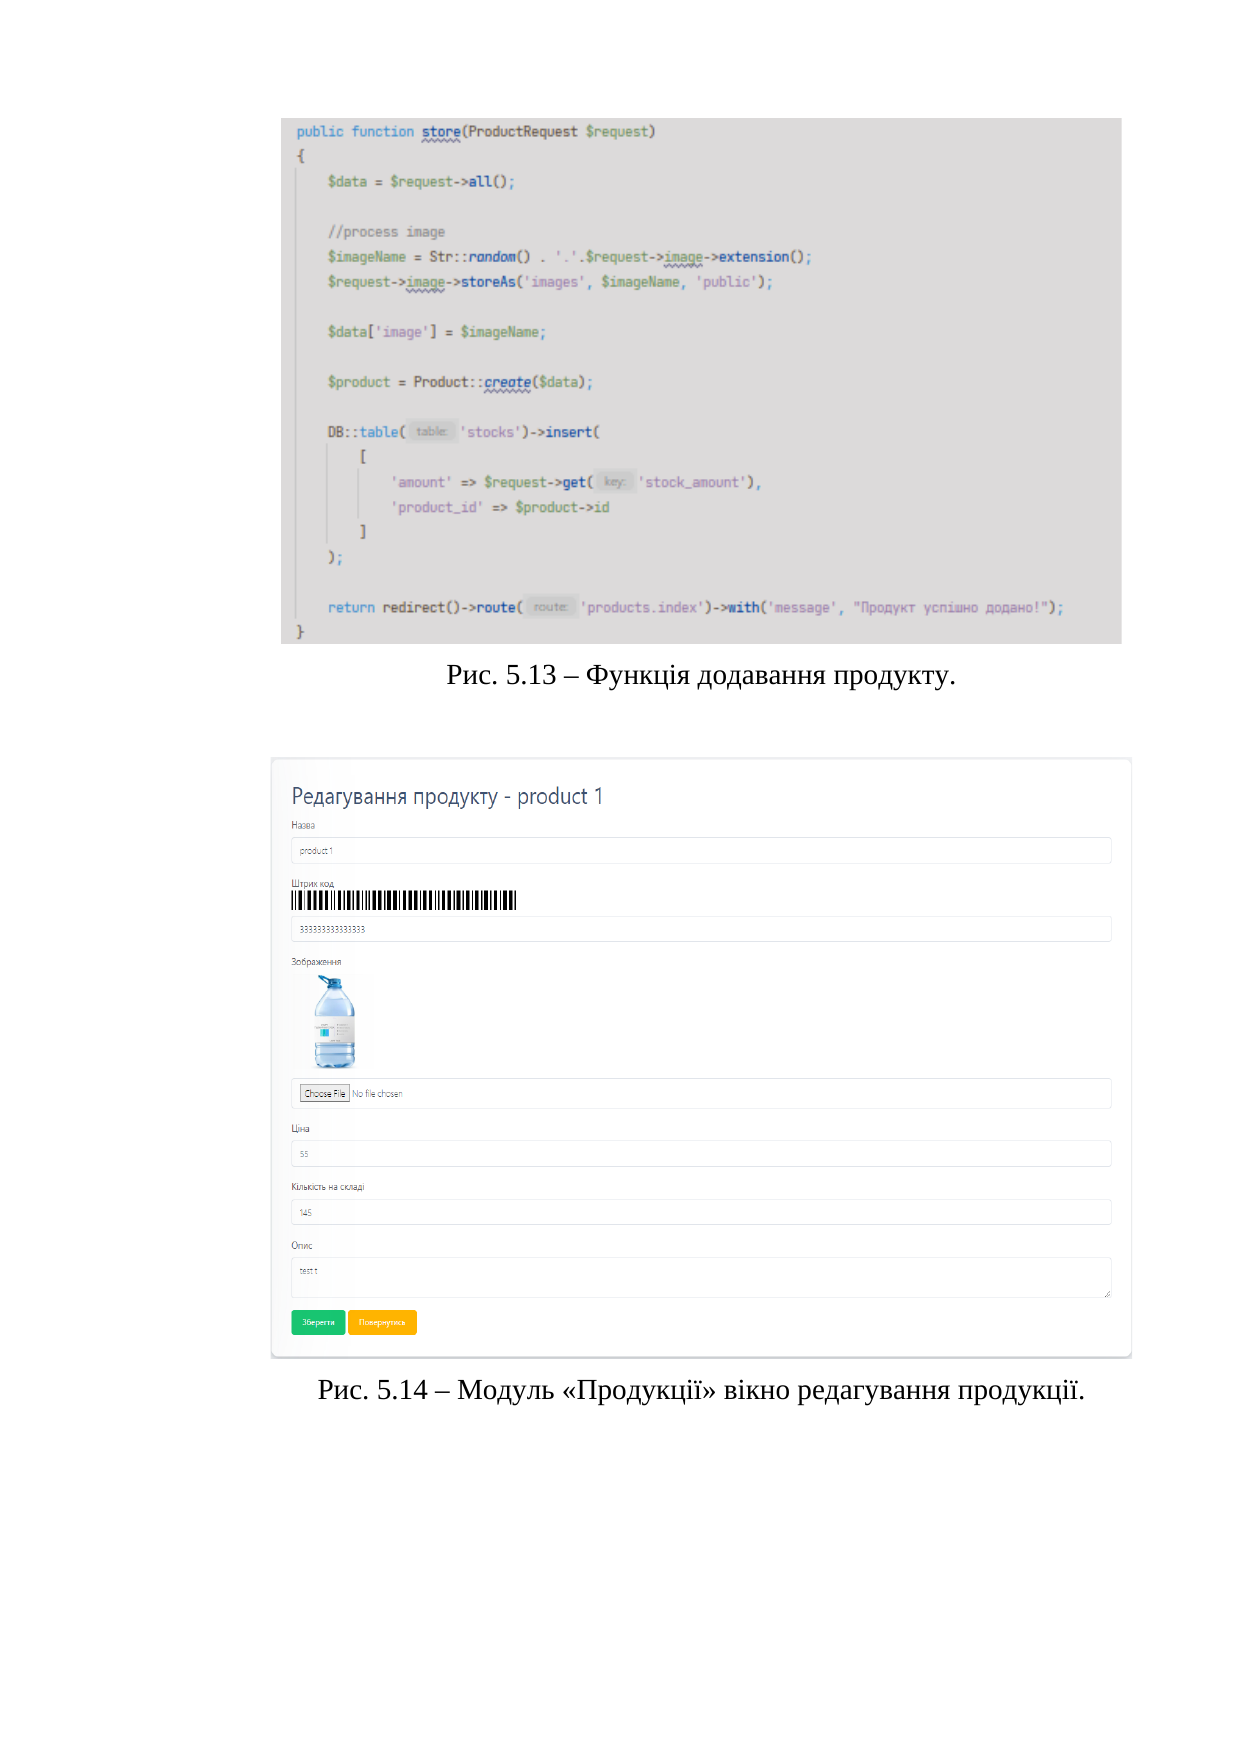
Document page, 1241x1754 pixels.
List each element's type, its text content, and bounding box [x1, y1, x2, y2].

text Рис. 5.13 – Функція додавання продукту. [177, 657, 1152, 691]
text Рис. 5.14 – Модуль «Продукції» вікно редагування продукції. [177, 1372, 1152, 1406]
picture [270, 757, 1133, 1359]
picture [281, 118, 1122, 644]
